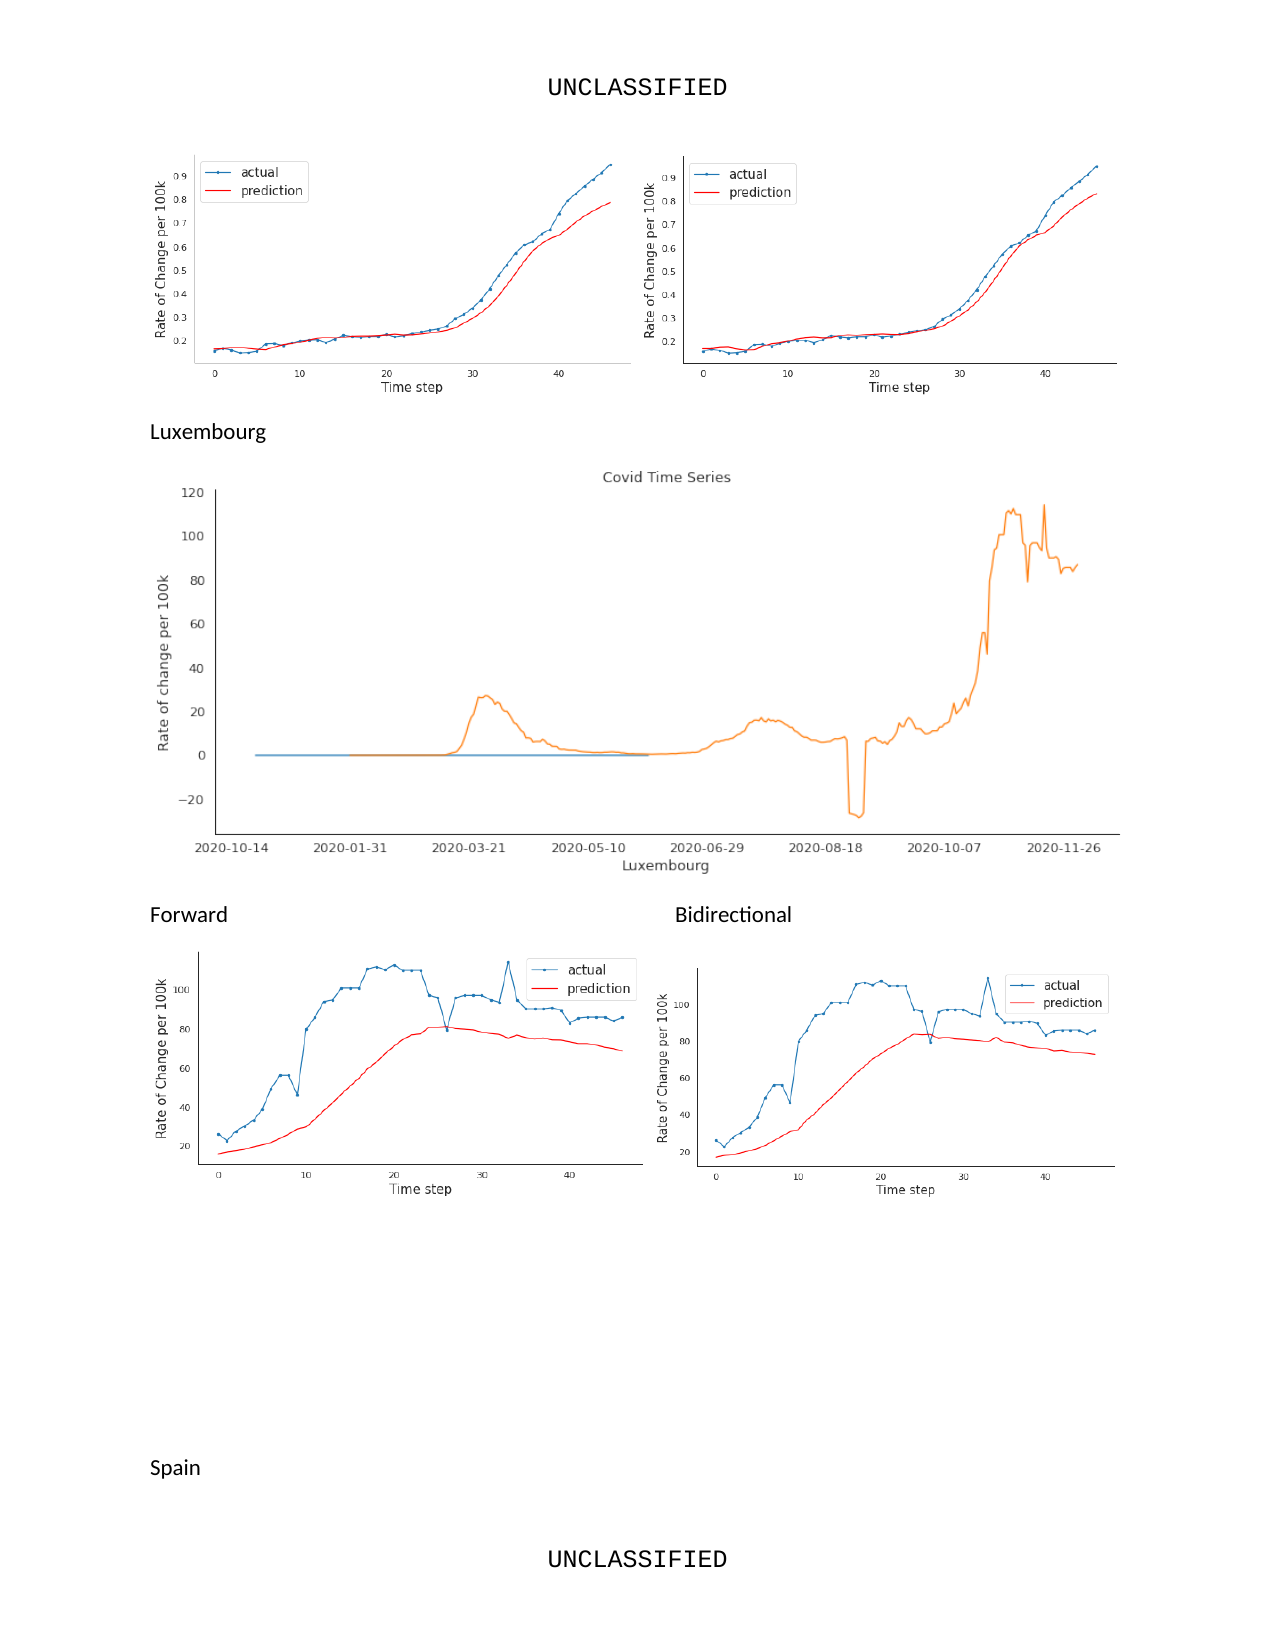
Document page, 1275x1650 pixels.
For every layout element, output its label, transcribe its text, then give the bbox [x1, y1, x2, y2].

text Forward Bidirectional [150, 900, 1125, 928]
picture [150, 463, 1125, 882]
picture [150, 947, 648, 1201]
picture [639, 151, 1121, 399]
text Spain [150, 1453, 1125, 1481]
picture [150, 150, 635, 399]
text Luxembourg [150, 417, 1125, 445]
picture [652, 963, 1119, 1201]
